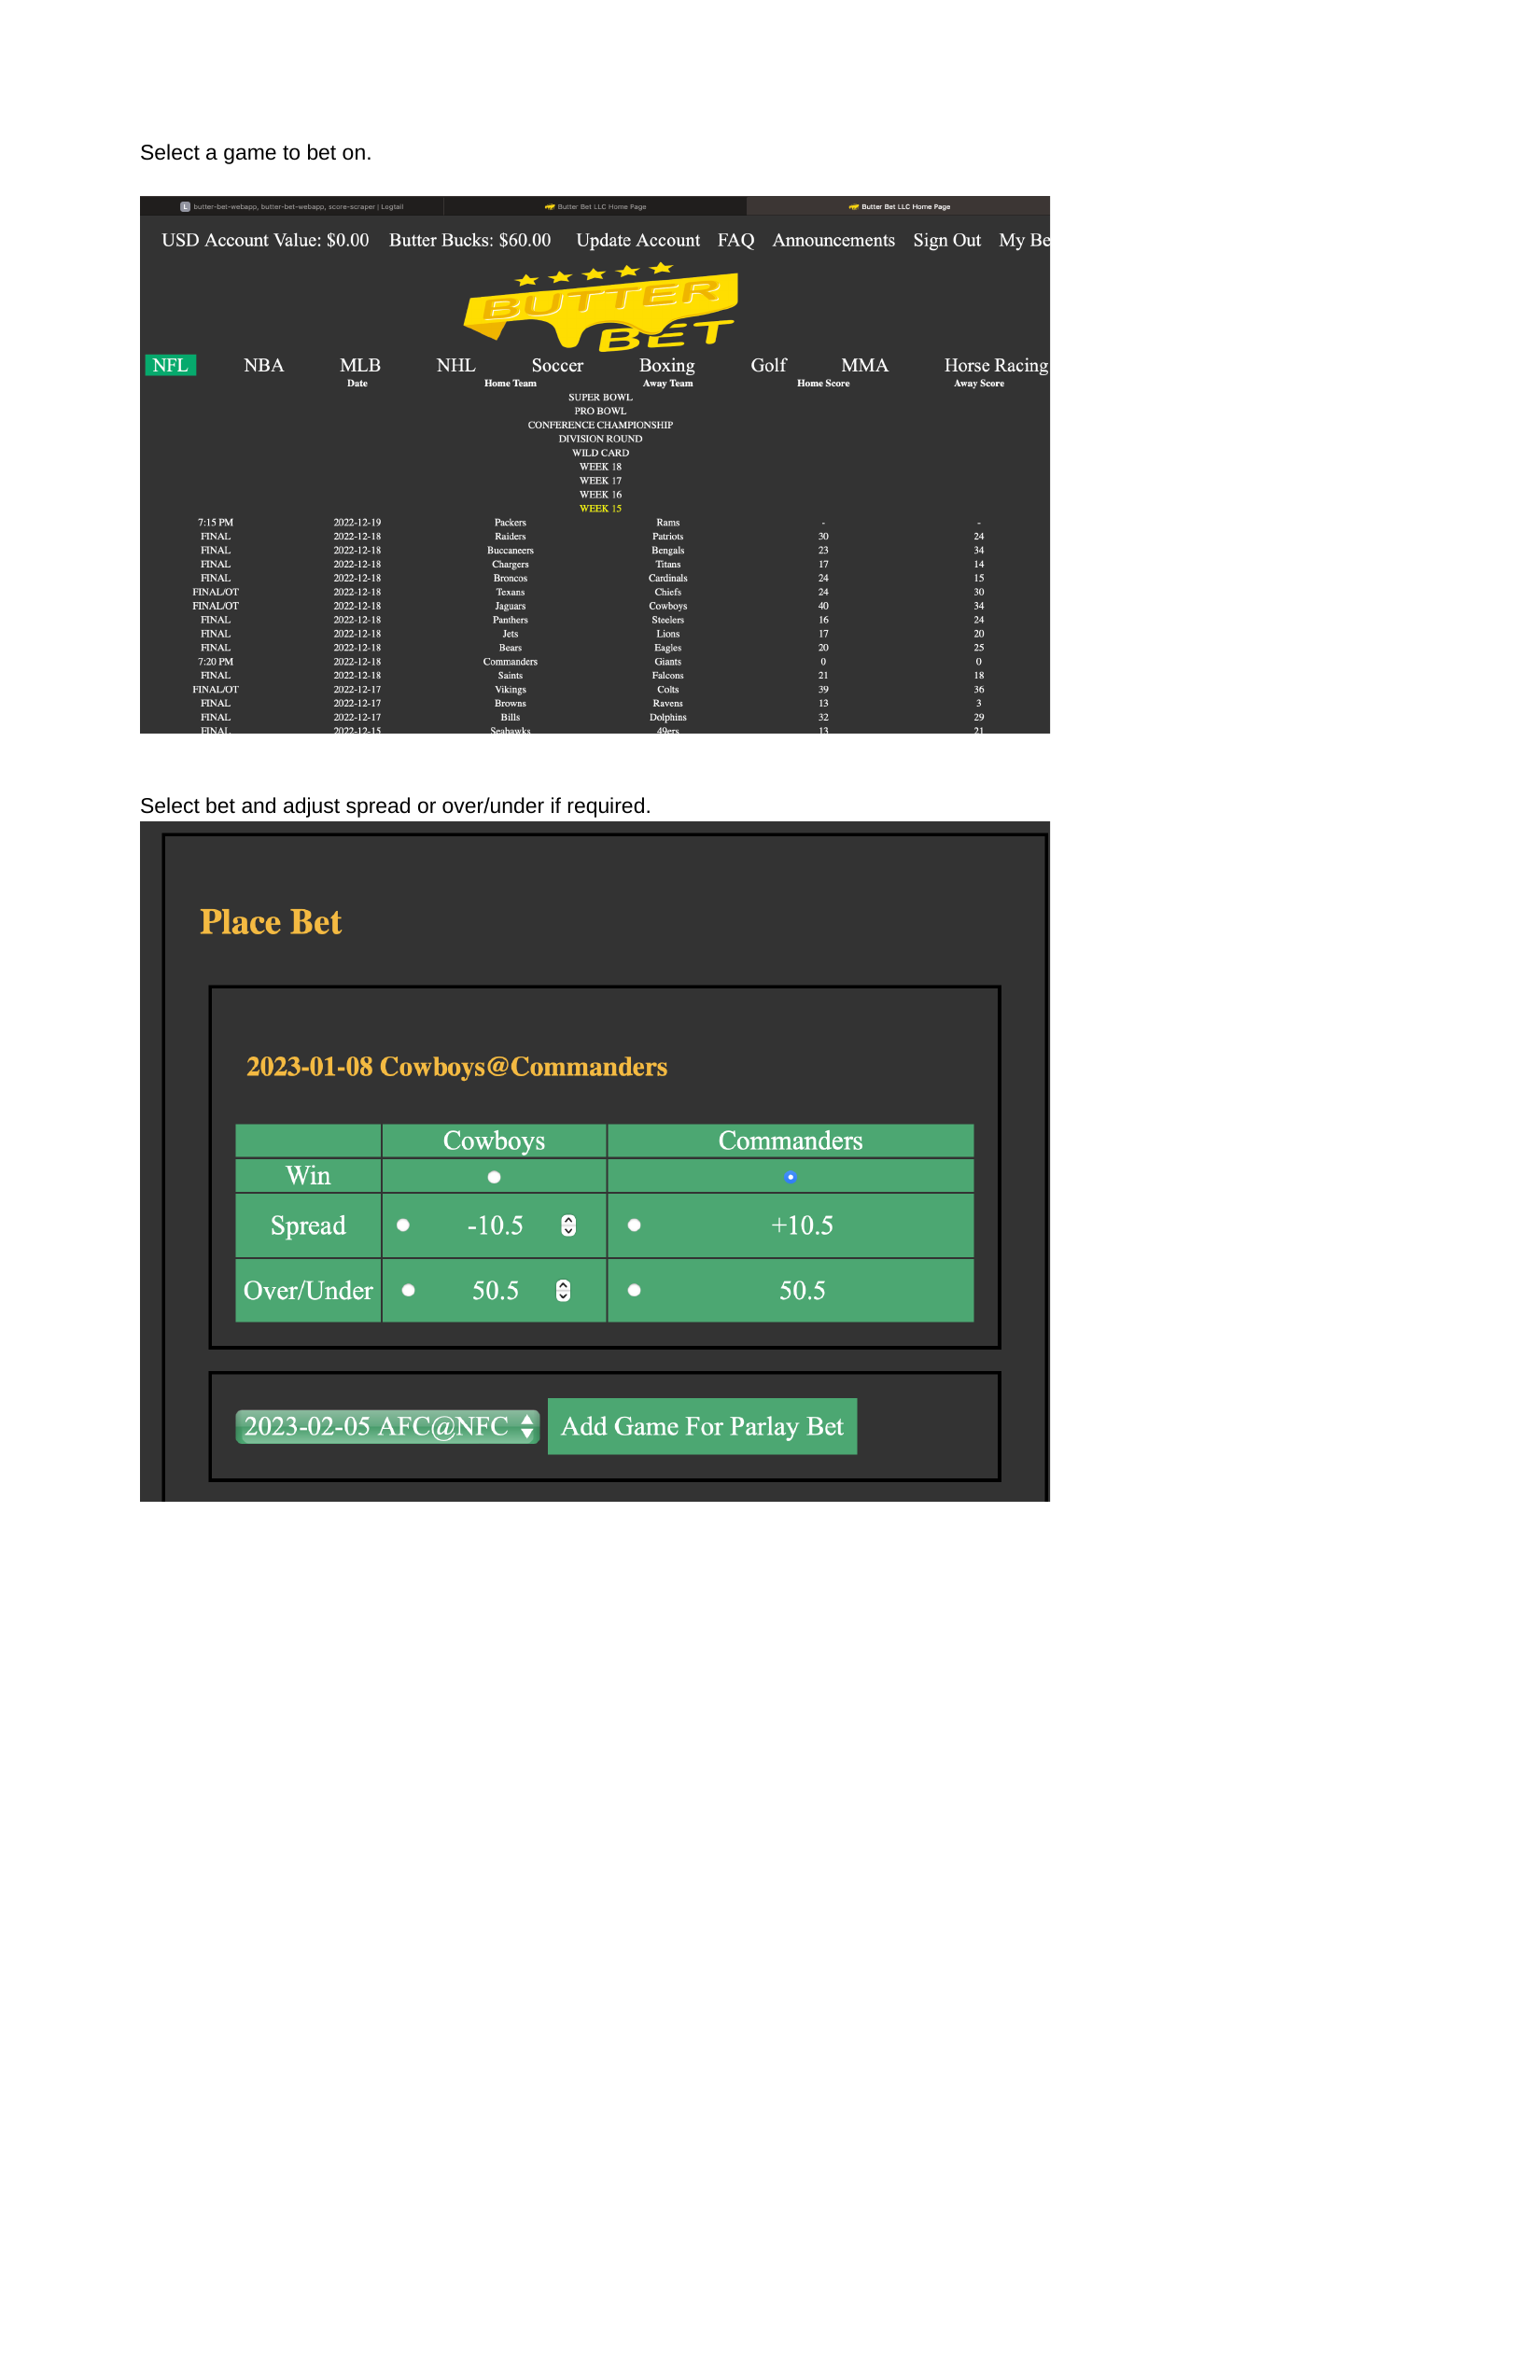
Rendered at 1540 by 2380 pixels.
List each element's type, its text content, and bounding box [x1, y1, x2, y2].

picture [140, 196, 1050, 734]
picture [140, 821, 1050, 1502]
text Select a game to bet on. [140, 140, 1400, 164]
